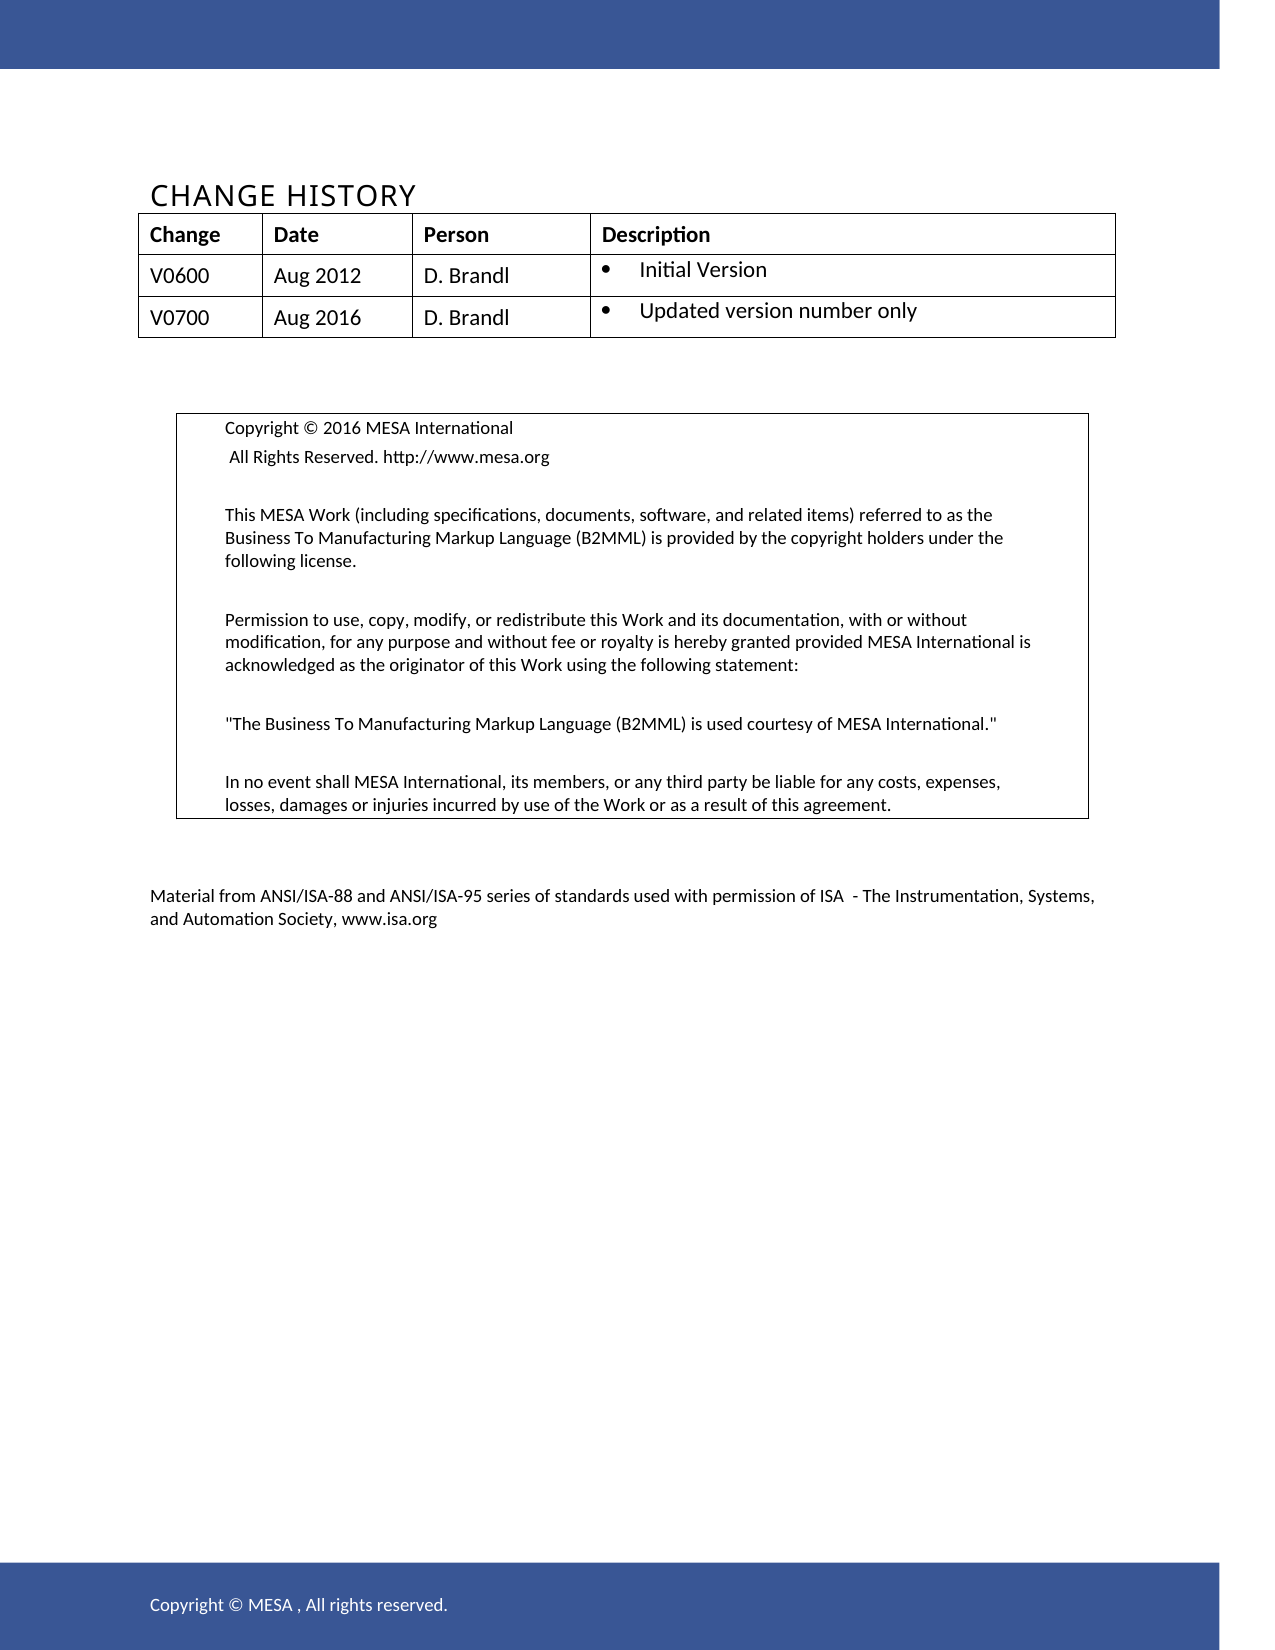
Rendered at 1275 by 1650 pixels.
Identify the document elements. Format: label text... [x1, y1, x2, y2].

text All Rights Reserved. http://www.mesa.org [177, 442, 1088, 468]
table_cell Updated version number only [591, 297, 1115, 337]
table_cell Initial Version [591, 255, 1115, 296]
table_header Change [139, 214, 262, 254]
table_header Person [413, 214, 590, 254]
table_cell V0600 [139, 255, 262, 296]
text Material from ANSI/ISA-88 and ANSI/ISA-95 series of standards used with permission of ISA - The Instrumentation, Systems, and Automation Society, www.isa.org [150, 884, 1125, 930]
table_cell Aug 2012 [263, 255, 412, 296]
table_cell D. Brandl [413, 297, 590, 337]
text Permission to use, copy, modify, or redistribute this Work and its documentation, with or without modification, for any purpose and without fee or royalty is hereby granted provided MESA International is acknowledged as the originator of this Work using the following statement: [177, 605, 1088, 677]
text "The Business To Manufacturing Markup Language (B2MML) is used courtesy of MESA International." [177, 709, 1088, 735]
text Copyright © 2016 MESA International [177, 414, 1088, 439]
table_header Description [591, 214, 1115, 254]
table_header Date [263, 214, 412, 254]
table_cell V0700 [139, 297, 262, 337]
text In no event shall MESA International, its members, or any third party be liable for any costs, expenses, losses, damages or injuries incurred by use of the Work or as a result of this agreement. [177, 767, 1088, 818]
table_cell Aug 2016 [263, 297, 412, 337]
table_cell D. Brandl [413, 255, 590, 296]
subtitle Change history [150, 181, 1125, 212]
text This MESA Work (including specifications, documents, software, and related items) referred to as the Business To Manufacturing Markup Language (B2MML) is provided by the copyright holders under the following license. [177, 501, 1088, 572]
